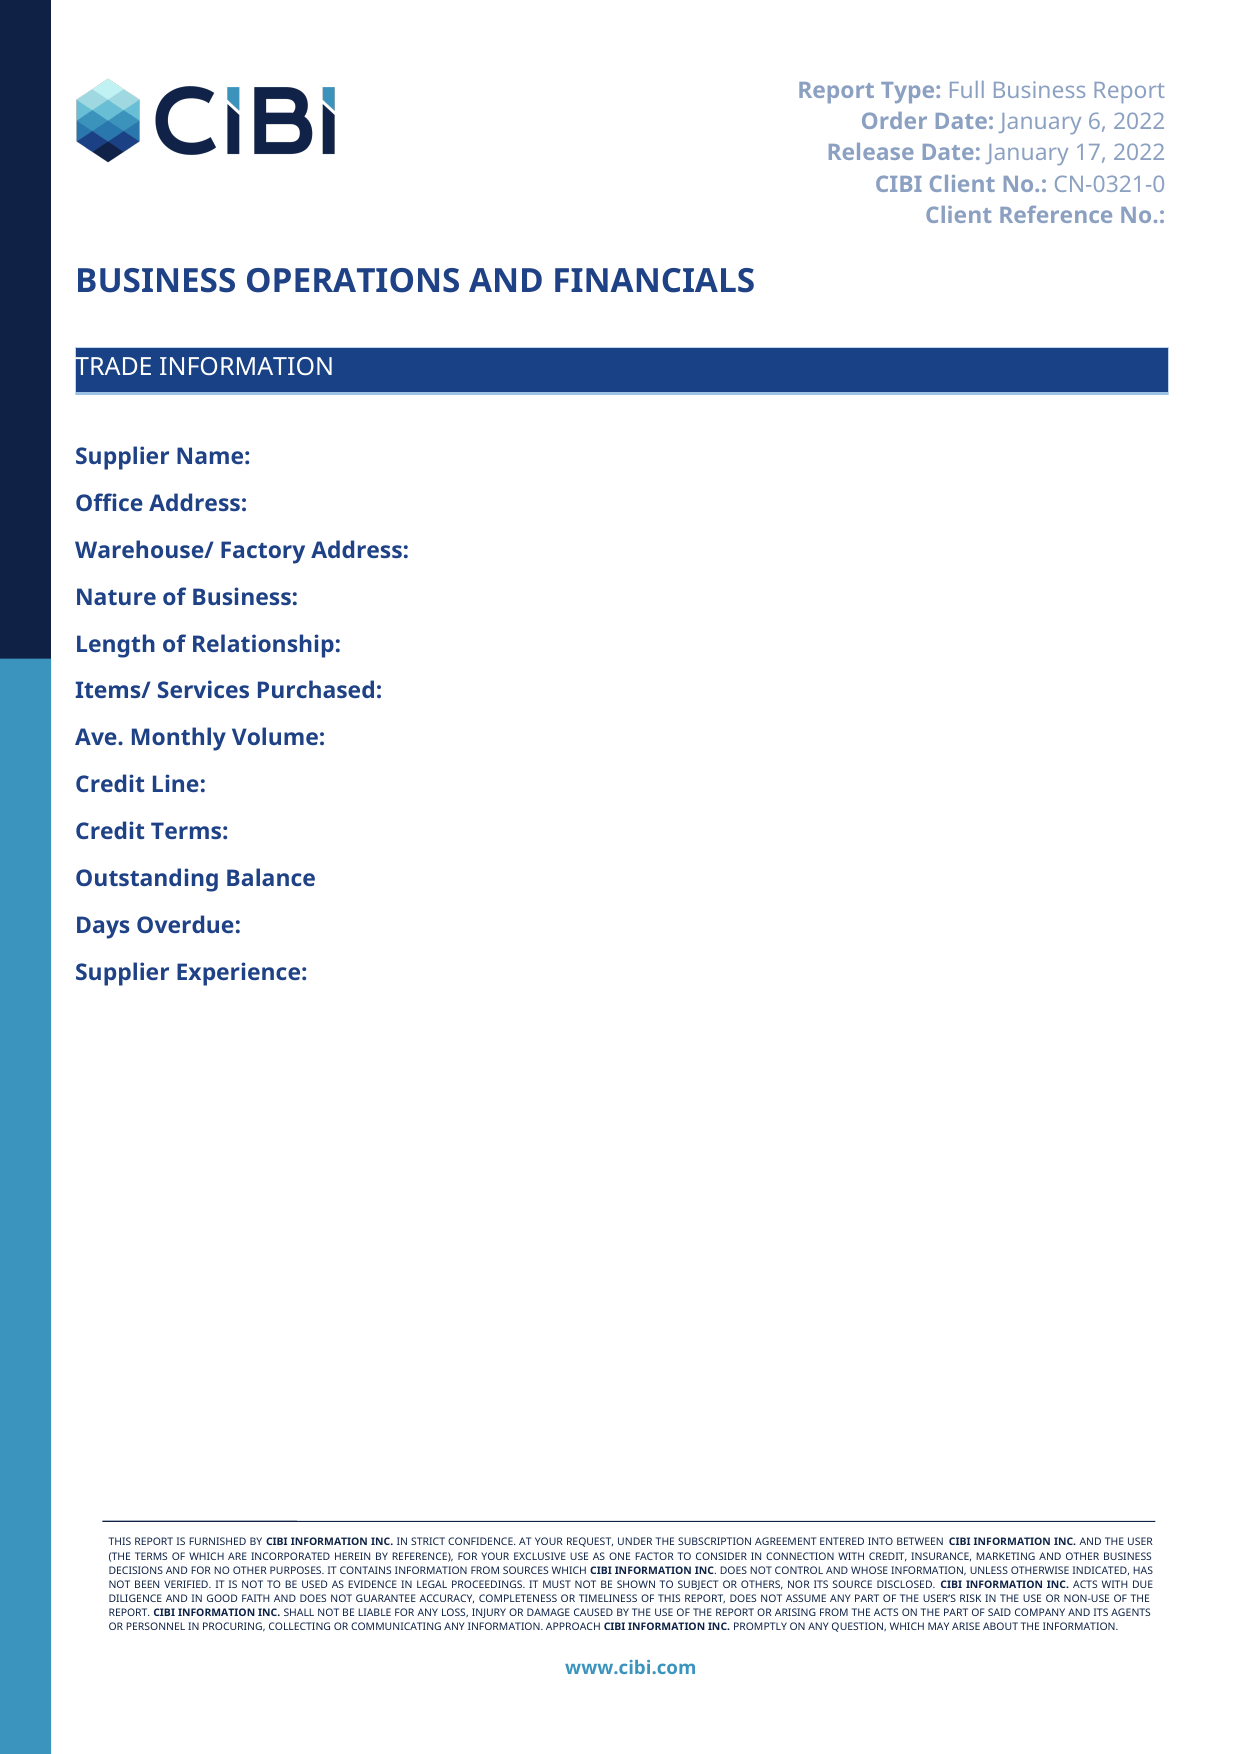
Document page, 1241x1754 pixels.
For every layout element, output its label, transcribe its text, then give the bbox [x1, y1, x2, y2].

text Supplier Name: [75, 440, 1165, 471]
text Office Address: [75, 487, 1165, 518]
text Days Overdue: [75, 909, 1165, 940]
table_header TRADE INFORMATION [76, 348, 1168, 392]
text Length of Relationship: [75, 628, 1165, 659]
text Warehouse/ Factory Address: [75, 534, 1165, 565]
text Nature of Business: [75, 581, 1165, 612]
text BUSINESS OPERATIONS AND FINANCIALS [75, 256, 1165, 302]
text Ave. Monthly Volume: [75, 721, 1165, 753]
text Supplier Experience: [75, 956, 1165, 987]
picture [51, 71, 395, 178]
text Outstanding Balance [75, 862, 1165, 893]
text Items/ Services Purchased: [75, 674, 1165, 706]
text Credit Terms: [75, 815, 1165, 846]
text Credit Line: [75, 768, 1165, 799]
